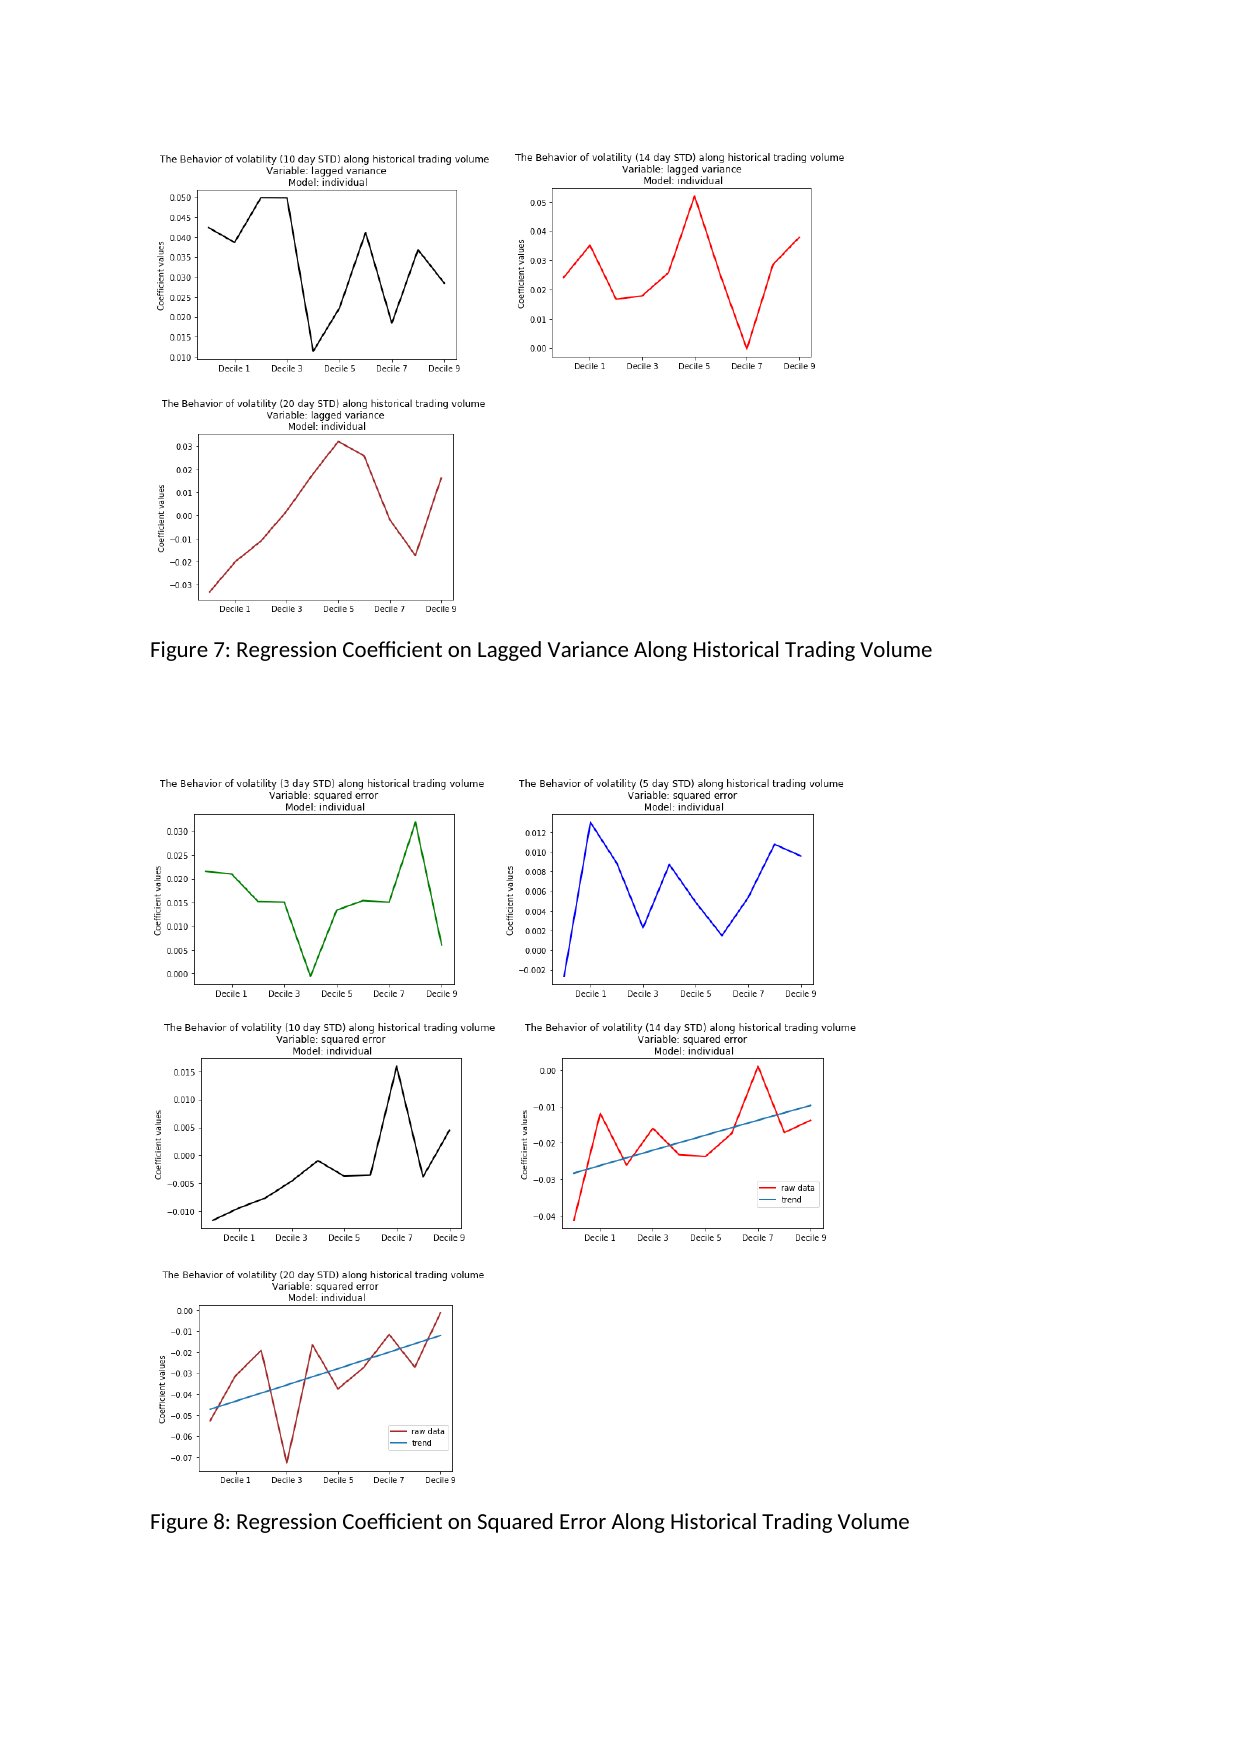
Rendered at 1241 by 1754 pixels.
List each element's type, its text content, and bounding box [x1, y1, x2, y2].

picture [150, 1263, 489, 1488]
picture [150, 150, 494, 375]
text Figure 7: Regression Coefficient on Lagged Variance Along Historical Trading Volume [150, 635, 1090, 663]
picture [513, 1019, 859, 1245]
picture [150, 393, 490, 616]
picture [499, 775, 853, 1001]
picture [150, 775, 490, 1001]
picture [150, 1019, 499, 1245]
picture [508, 150, 846, 375]
text Figure 8: Regression Coefficient on Squared Error Along Historical Trading Volume [150, 1507, 1090, 1535]
